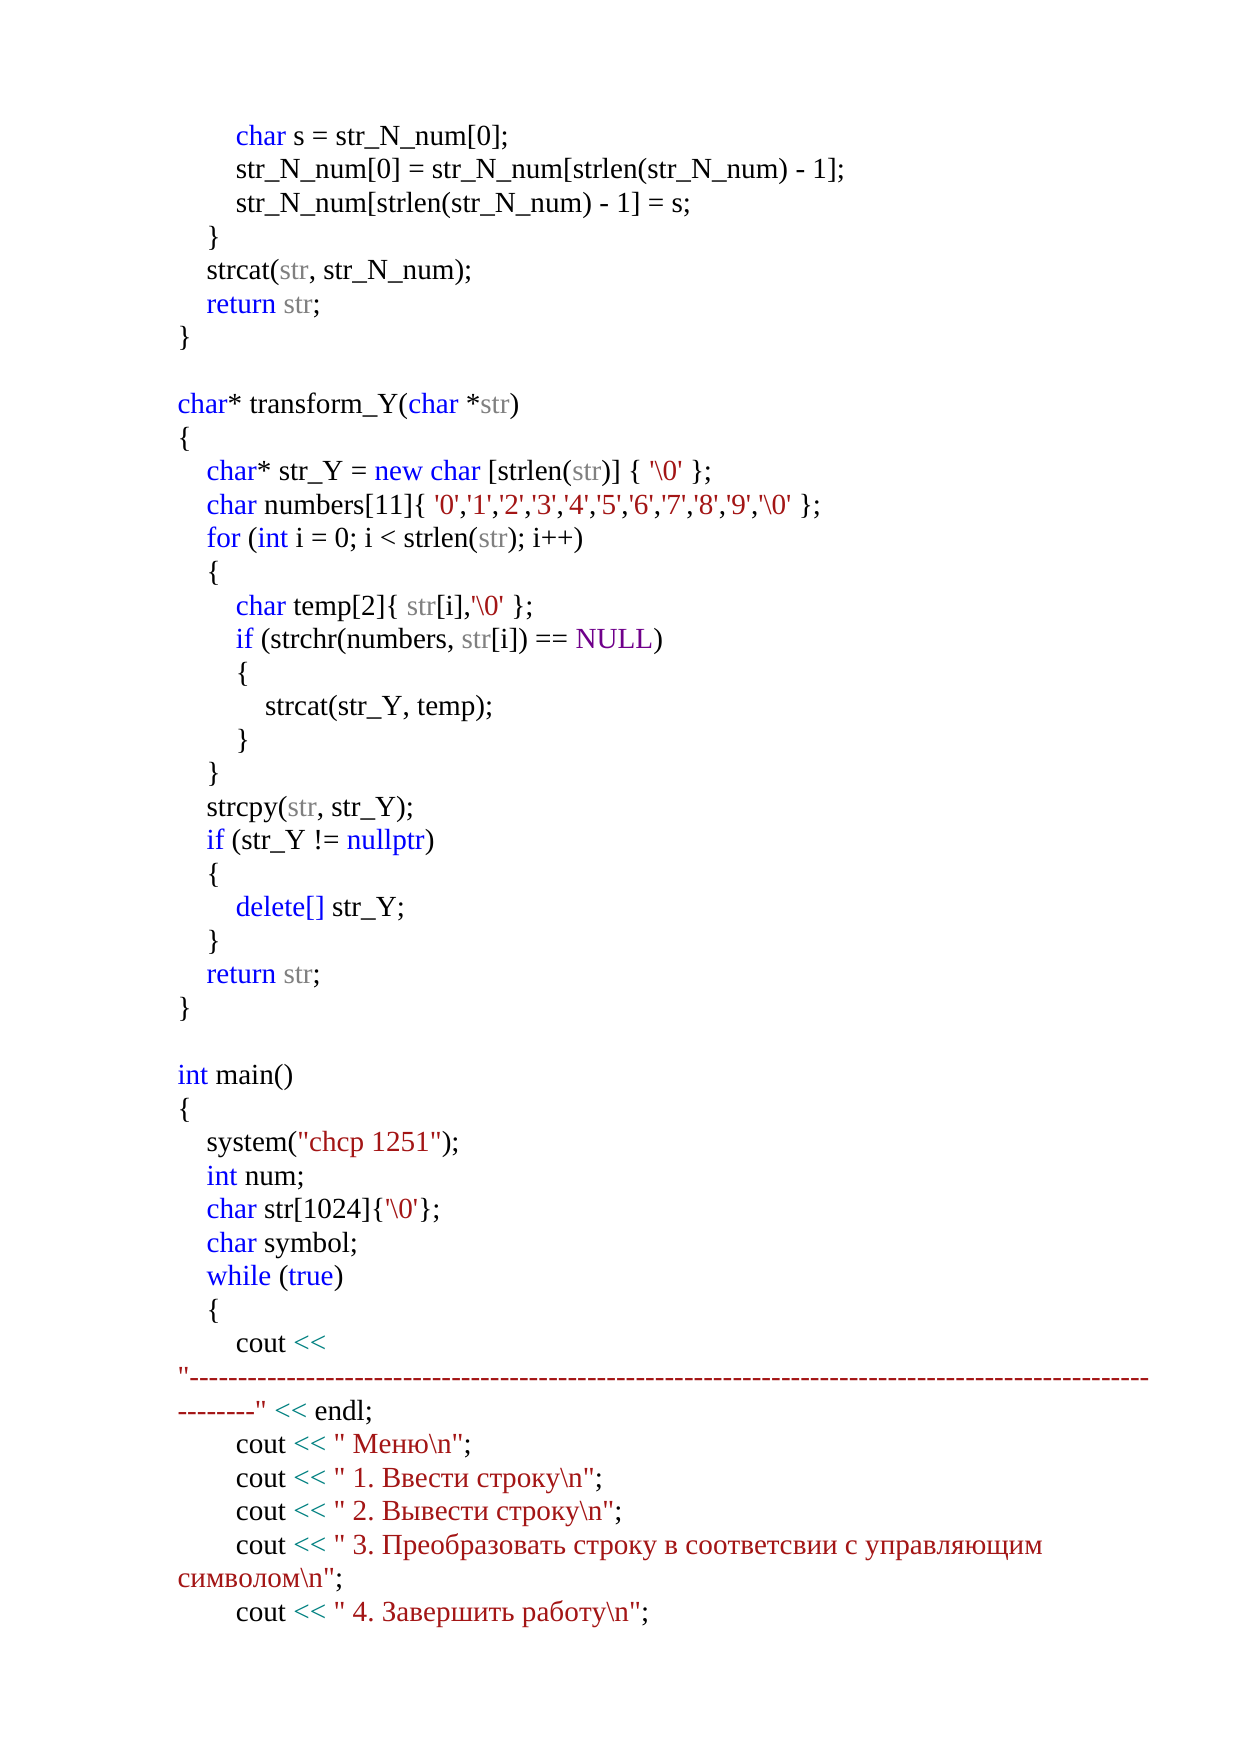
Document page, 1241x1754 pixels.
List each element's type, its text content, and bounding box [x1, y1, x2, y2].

text { [177, 1091, 1152, 1124]
text cout << " 4. Завершить работу\n"; [177, 1594, 1152, 1627]
text system("chcp 1251"); [177, 1124, 1152, 1158]
text return str; [177, 957, 1152, 990]
text char temp[2]{ str[i],'\0' }; [177, 588, 1152, 621]
text } [177, 722, 1152, 755]
text if (strchr(numbers, str[i]) == NULL) [177, 621, 1152, 655]
text } [177, 755, 1152, 789]
text while (true) [177, 1258, 1152, 1292]
text } [177, 990, 1152, 1024]
text } [177, 923, 1152, 957]
text strcat(str, str_N_num); [177, 252, 1152, 286]
text int num; [177, 1158, 1152, 1191]
text char str[1024]{'\0'}; [177, 1191, 1152, 1225]
text return str; [177, 286, 1152, 319]
text { [177, 856, 1152, 889]
text cout << " 3. Преобразовать строку в соответсвии с управляющим символом\n"; [177, 1527, 1152, 1594]
text char numbers[11]{ '0','1','2','3','4','5','6','7','8','9','\0' }; [177, 487, 1152, 521]
text str_N_num[strlen(str_N_num) - 1] = s; [177, 185, 1152, 219]
text int main() [177, 1057, 1152, 1091]
text { [177, 420, 1152, 453]
text { [177, 554, 1152, 588]
text cout << " Меню\n"; [177, 1426, 1152, 1460]
text char* transform_Y(char *str) [177, 386, 1152, 420]
text } [177, 219, 1152, 252]
text cout << "-----------------------------------------------------------------------------------------------------------" << endl; [177, 1326, 1152, 1426]
text { [177, 655, 1152, 688]
text delete[] str_Y; [177, 889, 1152, 923]
text cout << " 2. Вывести строку\n"; [177, 1493, 1152, 1527]
text char* str_Y = new char [strlen(str)] { '\0' }; [177, 453, 1152, 487]
text cout << " 1. Ввести строку\n"; [177, 1460, 1152, 1493]
text str_N_num[0] = str_N_num[strlen(str_N_num) - 1]; [177, 152, 1152, 185]
text if (str_Y != nullptr) [177, 822, 1152, 856]
text char symbol; [177, 1225, 1152, 1258]
text strcpy(str, str_Y); [177, 789, 1152, 822]
text strcat(str_Y, temp); [177, 688, 1152, 722]
text { [177, 1292, 1152, 1326]
text char s = str_N_num[0]; [177, 118, 1152, 152]
text } [177, 319, 1152, 353]
text for (int i = 0; i < strlen(str); i++) [177, 521, 1152, 554]
